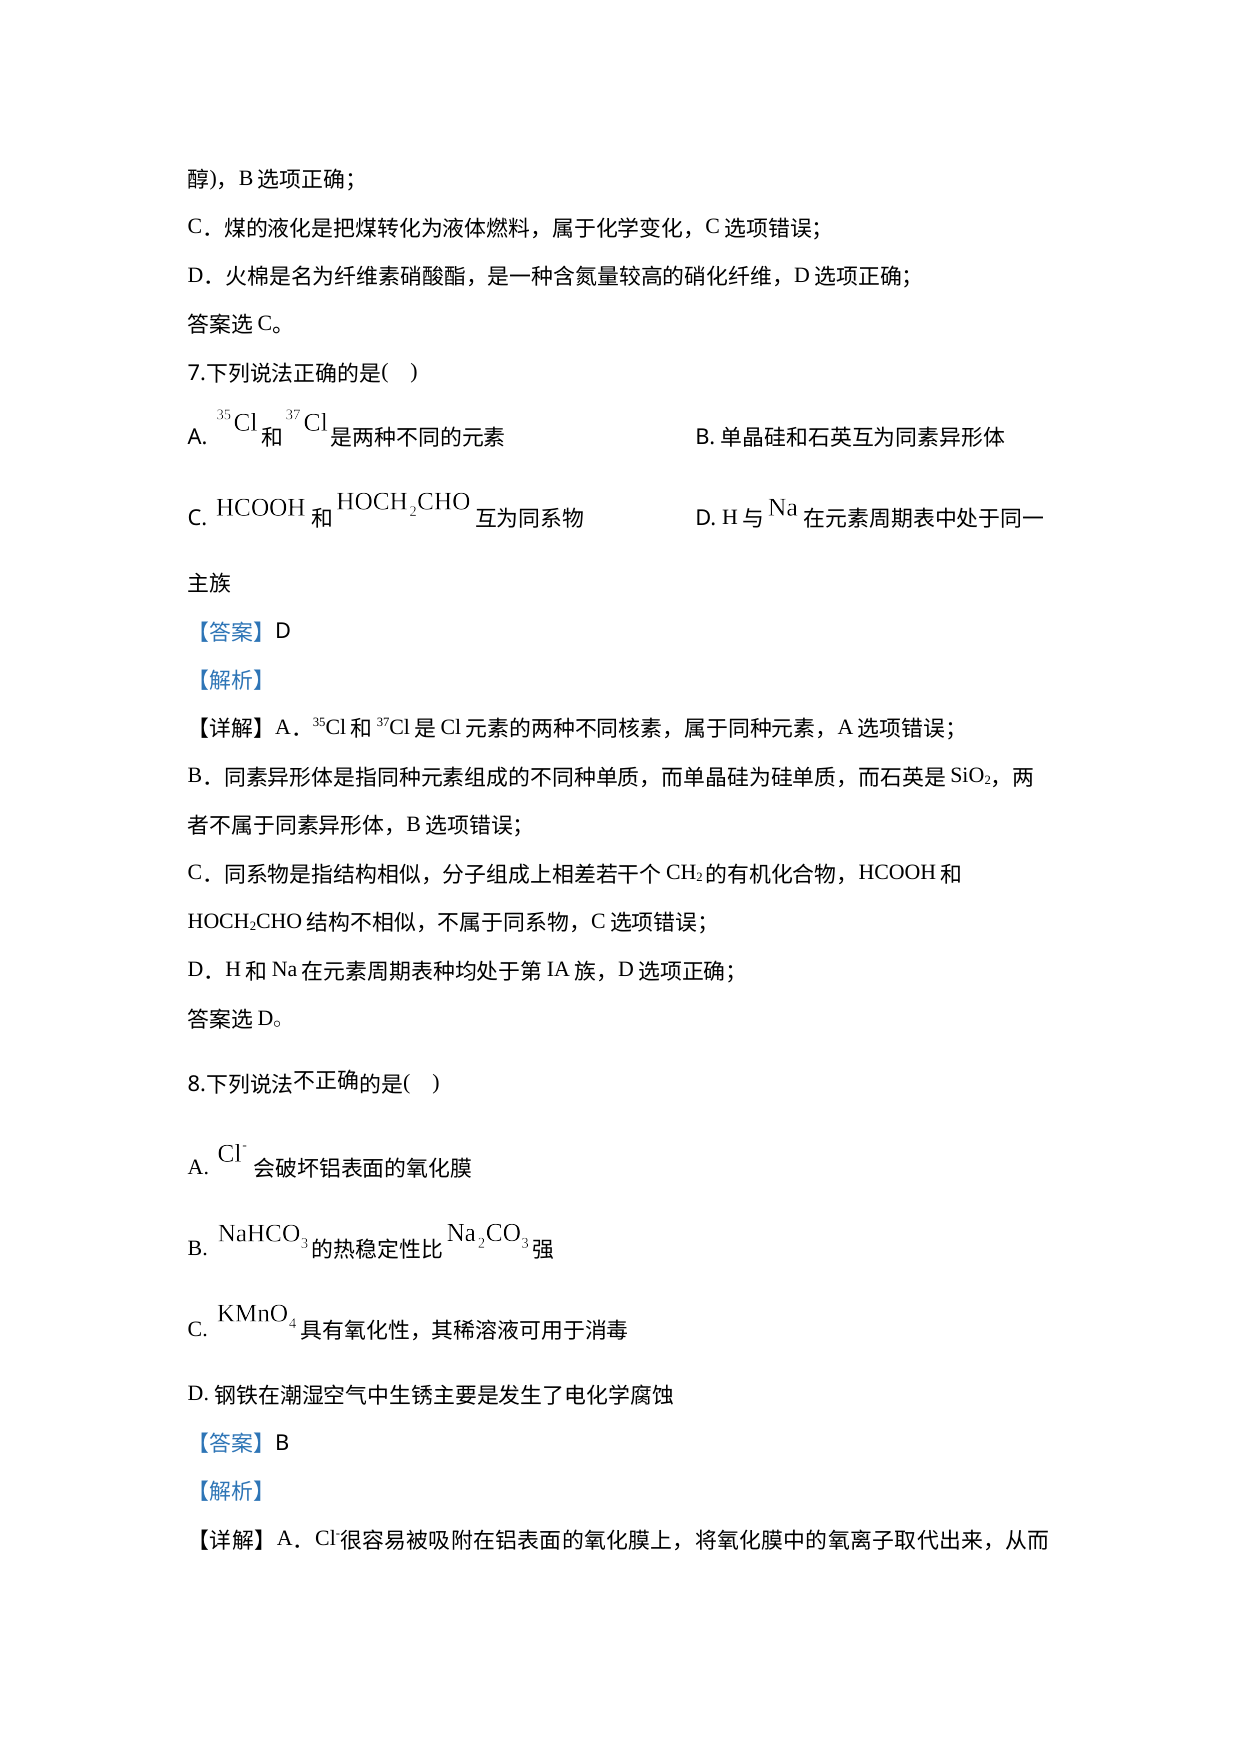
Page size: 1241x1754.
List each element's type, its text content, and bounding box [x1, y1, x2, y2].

text 【详解】A．35Cl和37Cl是Cl元素的两种不同核素，属于同种元素，A选项错误； [187, 711, 1053, 743]
text B. 的热稳定性比强 [187, 1216, 1053, 1281]
text 【解析】 [187, 662, 1053, 695]
text 【答案】B [187, 1426, 1053, 1458]
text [187, 1522, 1053, 1555]
text 【答案】D [187, 614, 1053, 647]
text D．火棉是名为纤维素硝酸酯，是一种含氮量较高的硝化纤维，D选项正确； [187, 259, 1053, 291]
text 7.下列说法正确的是( ) [187, 355, 1053, 388]
text 【解析】 [187, 1474, 1053, 1506]
text 8.下列说法不正确的是( ) [187, 1050, 1053, 1115]
text 答案选D。 [187, 1002, 1053, 1034]
text C．同系物是指结构相似，分子组成上相差若干个CH2的有机化合物，HCOOH和HOCH2CHO结构不相似，不属于同系物，C选项错误； [187, 856, 1053, 937]
text 答案选C。 [187, 307, 1053, 339]
text D. 钢铁在潮湿空气中生锈主要是发生了电化学腐蚀 [187, 1377, 1053, 1410]
text B．同素异形体是指同种元素组成的不同种单质，而单晶硅为硅单质，而石英是SiO2，两者不属于同素异形体，B选项错误； [187, 759, 1053, 840]
text D．H和Na在元素周期表种均处于第IA族，D选项正确； [187, 953, 1053, 986]
text C. 和互为同系物 D. H与在元素周期表中处于同一主族 [187, 484, 1053, 598]
text A. 会破坏铝表面的氧化膜 [187, 1135, 1053, 1200]
text C. 具有氧化性，其稀溶液可用于消毒 [187, 1296, 1053, 1361]
text C．煤的液化是把煤转化为液体燃料，属于化学变化，C选项错误； [187, 210, 1053, 243]
text A. 和是两种不同的元素 B. 单晶硅和石英互为同素异形体 [187, 404, 1053, 469]
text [187, 162, 1053, 194]
